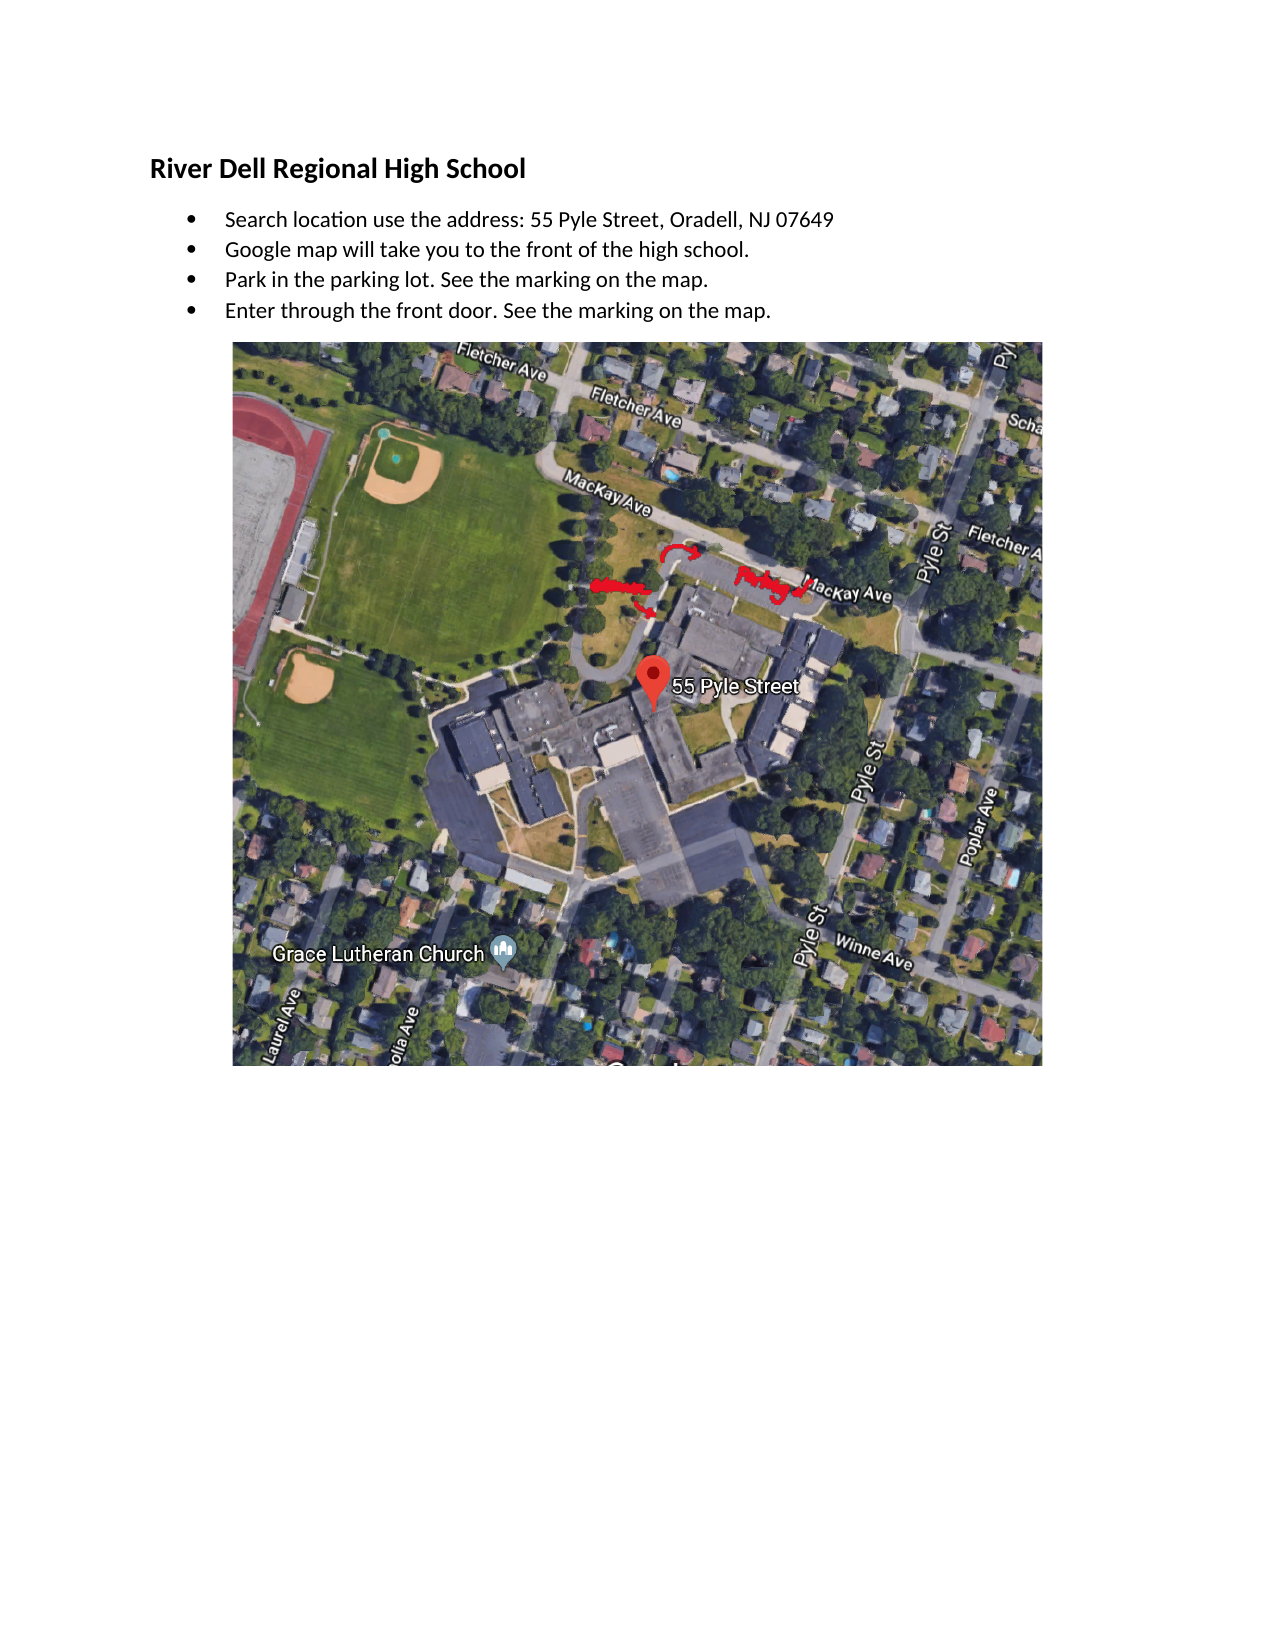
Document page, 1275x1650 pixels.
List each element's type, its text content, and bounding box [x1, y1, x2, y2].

list Search location use the address: 55 Pyle Street, Oradell, NJ 07649 [187, 205, 1125, 233]
picture [232, 342, 1043, 1066]
list Park in the parking lot. See the marking on the map. [187, 266, 1125, 293]
list Enter through the front door. See the marking on the map. [187, 296, 1125, 324]
text River Dell Regional High School [150, 150, 1125, 186]
list Google map will take you to the front of the high school. [187, 235, 1125, 263]
